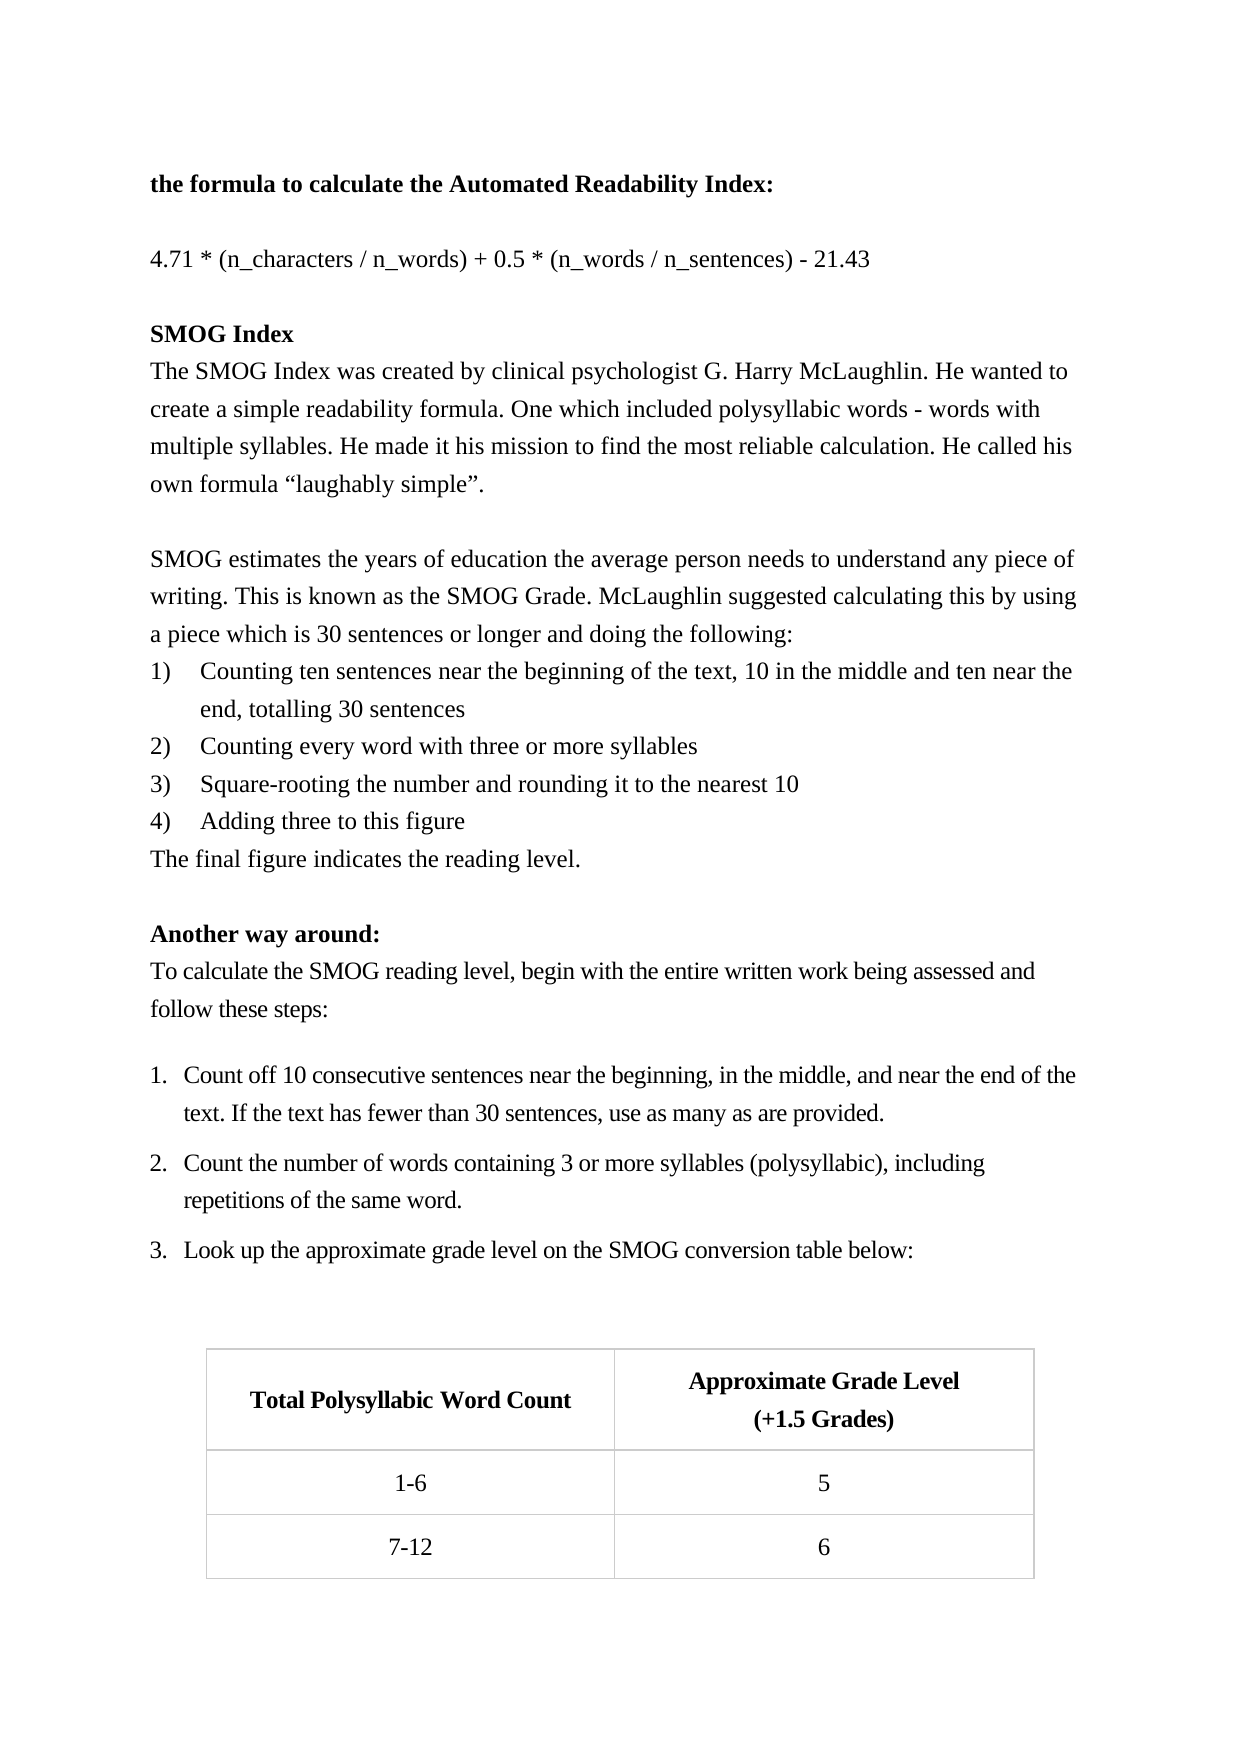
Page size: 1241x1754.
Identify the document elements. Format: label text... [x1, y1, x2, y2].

text 4.71 * (n_characters / n_words) + 0.5 * (n_words / n_sentences) - 21.43 [150, 239, 1090, 277]
text To calculate the SMOG reading level, begin with the entire written work being assessed and follow these steps: [150, 952, 1090, 1027]
list Square-rooting the number and rounding it to the nearest 10 [150, 764, 1090, 802]
text SMOG Index [150, 314, 1090, 352]
list Look up the approximate grade level on the SMOG conversion table below: [149, 1231, 1090, 1269]
table_header Approximate Grade Level (+1.5 Grades) [615, 1350, 1033, 1449]
list Count off 10 consecutive sentences near the beginning, in the middle, and near the end of the text. If the text has fewer than 30 sentences, use as many as are provided. [149, 1056, 1090, 1131]
text SMOG estimates the years of education the average person needs to understand any piece of writing. This is known as the SMOG Grade. McLaughlin suggested calculating this by using a piece which is 30 sentences or longer and doing the following: [150, 539, 1090, 652]
list Adding three to this figure [150, 802, 1090, 839]
text The SMOG Index was created by clinical psychologist G. Harry McLaughlin. He wanted to create a simple readability formula. One which included polysyllabic words - words with multiple syllables. He made it his mission to find the most reliable calculation. He called his own formula “laughably simple”. [150, 352, 1090, 502]
text The final figure indicates the reading level. [150, 839, 1090, 877]
list Count the number of words containing 3 or more syllables (polysyllabic), including repetitions of the same word. [149, 1144, 1090, 1219]
list Counting every word with three or more syllables [150, 727, 1090, 764]
table_cell 6 [615, 1515, 1033, 1577]
table_cell 5 [615, 1451, 1033, 1513]
text the formula to calculate the Automated Readability Index: [150, 164, 1090, 202]
text Another way around: [150, 914, 1090, 952]
table_cell 7-12 [207, 1515, 614, 1577]
list Counting ten sentences near the beginning of the text, 10 in the middle and ten near the end, totalling 30 sentences [150, 652, 1090, 727]
table_cell 1-6 [207, 1451, 614, 1513]
table_header Total Polysyllabic Word Count [207, 1350, 614, 1449]
